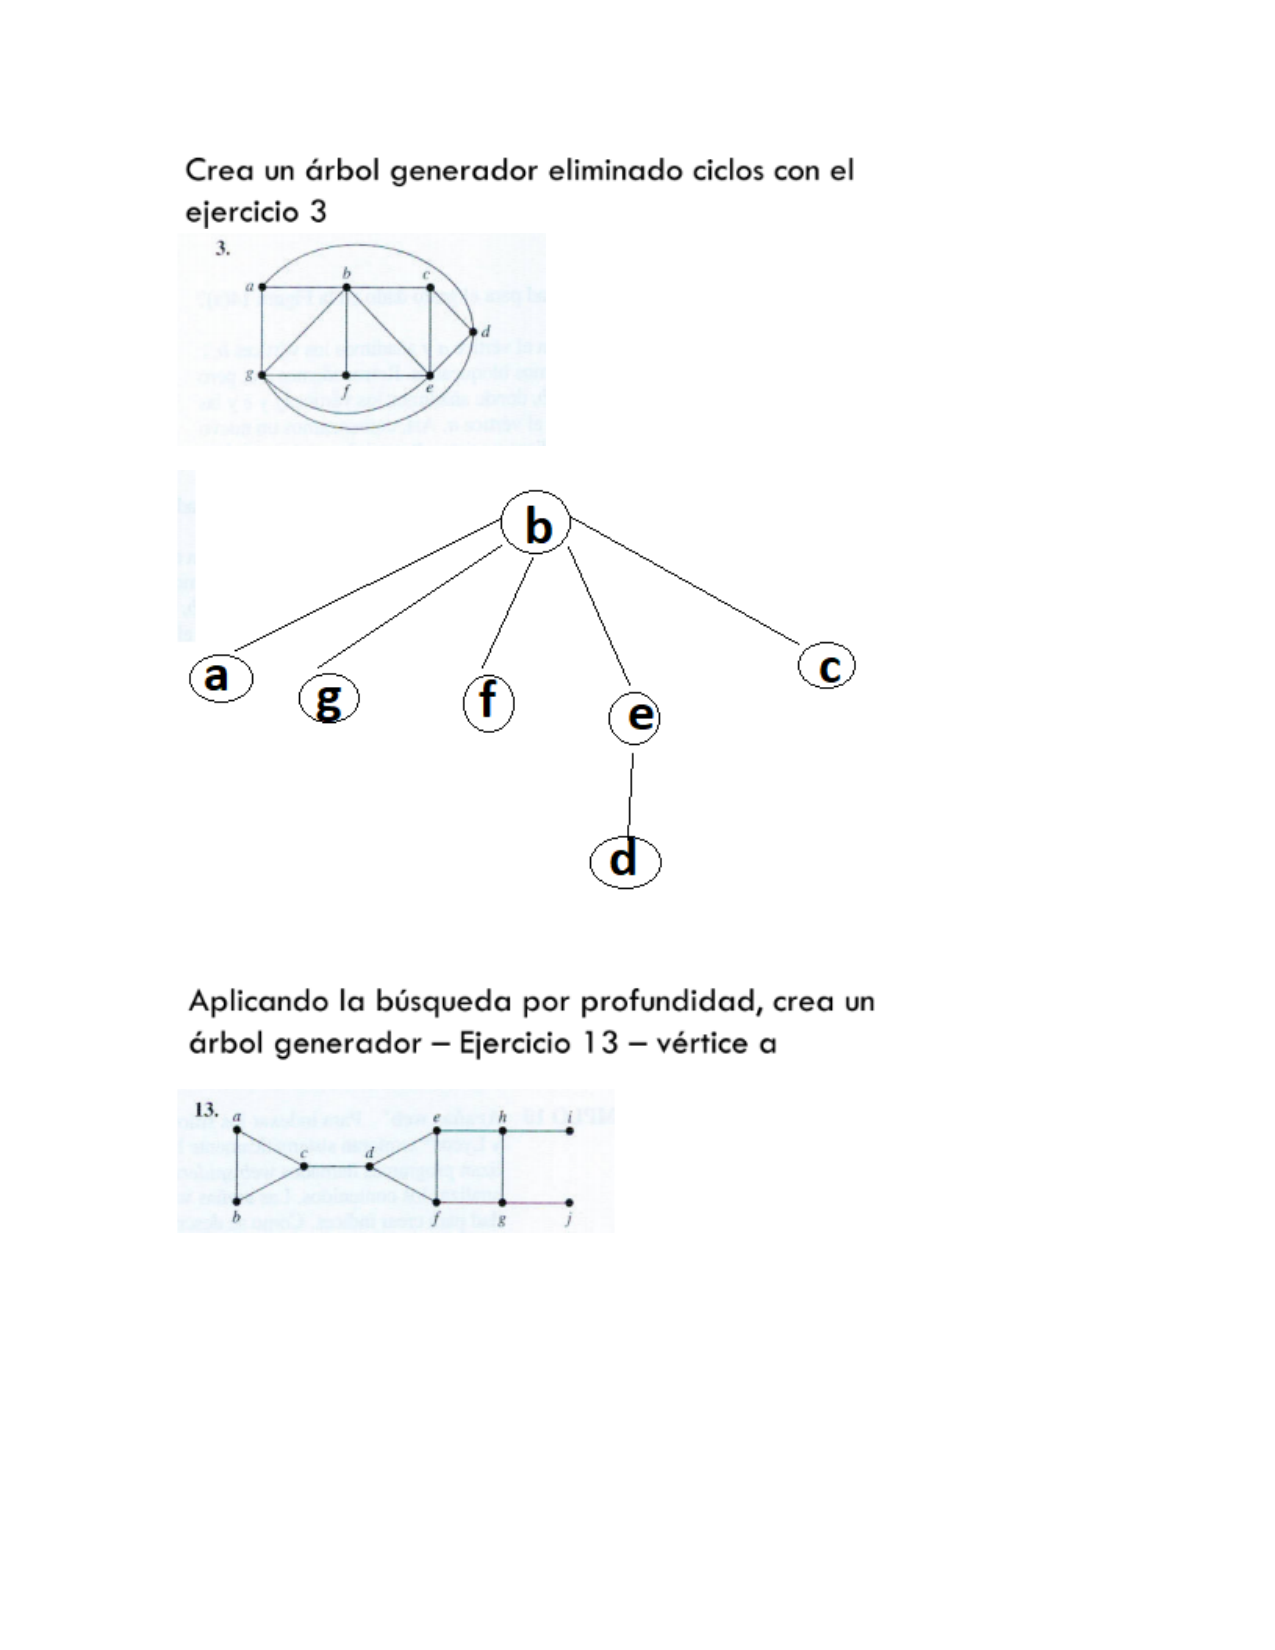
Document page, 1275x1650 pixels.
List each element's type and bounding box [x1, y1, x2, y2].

picture [177, 233, 546, 446]
picture [177, 979, 914, 1065]
picture [177, 470, 867, 902]
picture [177, 1089, 615, 1233]
picture [177, 147, 871, 229]
